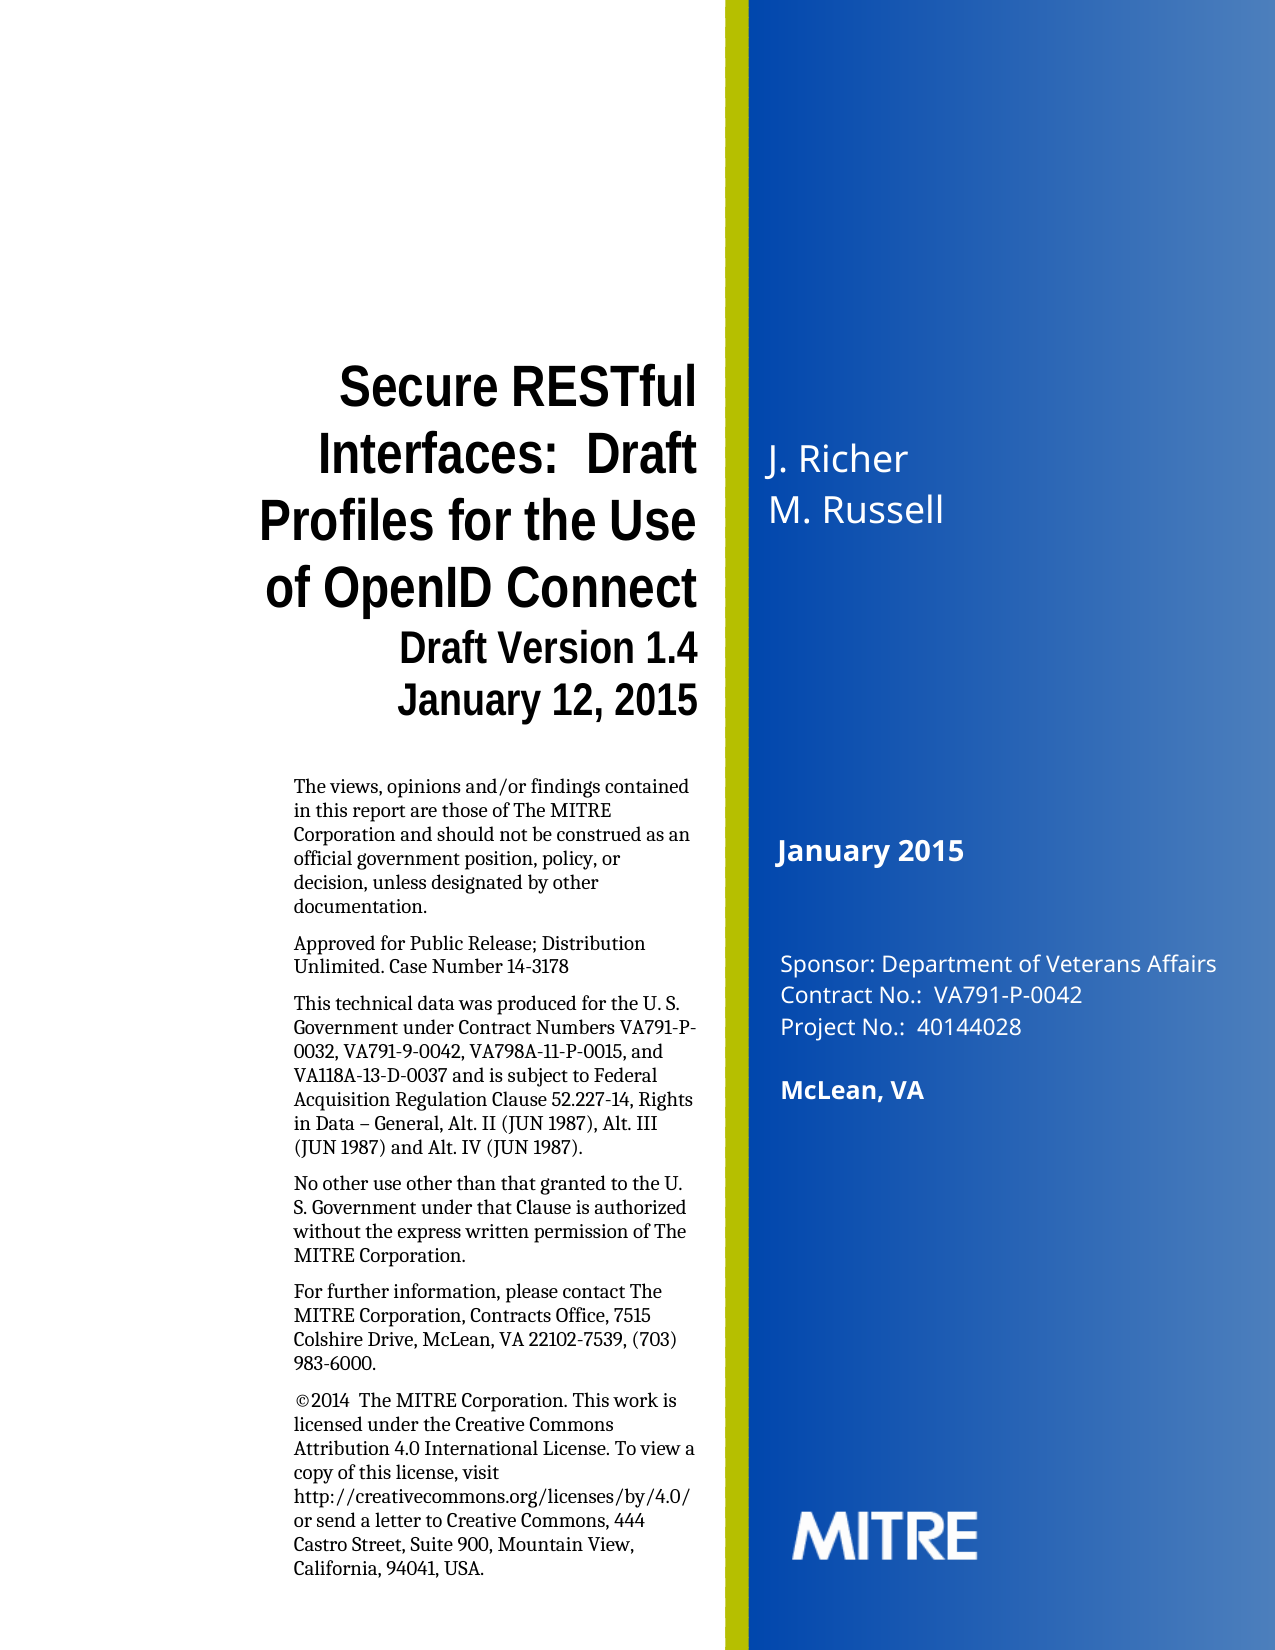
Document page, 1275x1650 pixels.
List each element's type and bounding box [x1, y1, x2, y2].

picture [787, 1508, 988, 1565]
picture [725, 0, 749, 1650]
